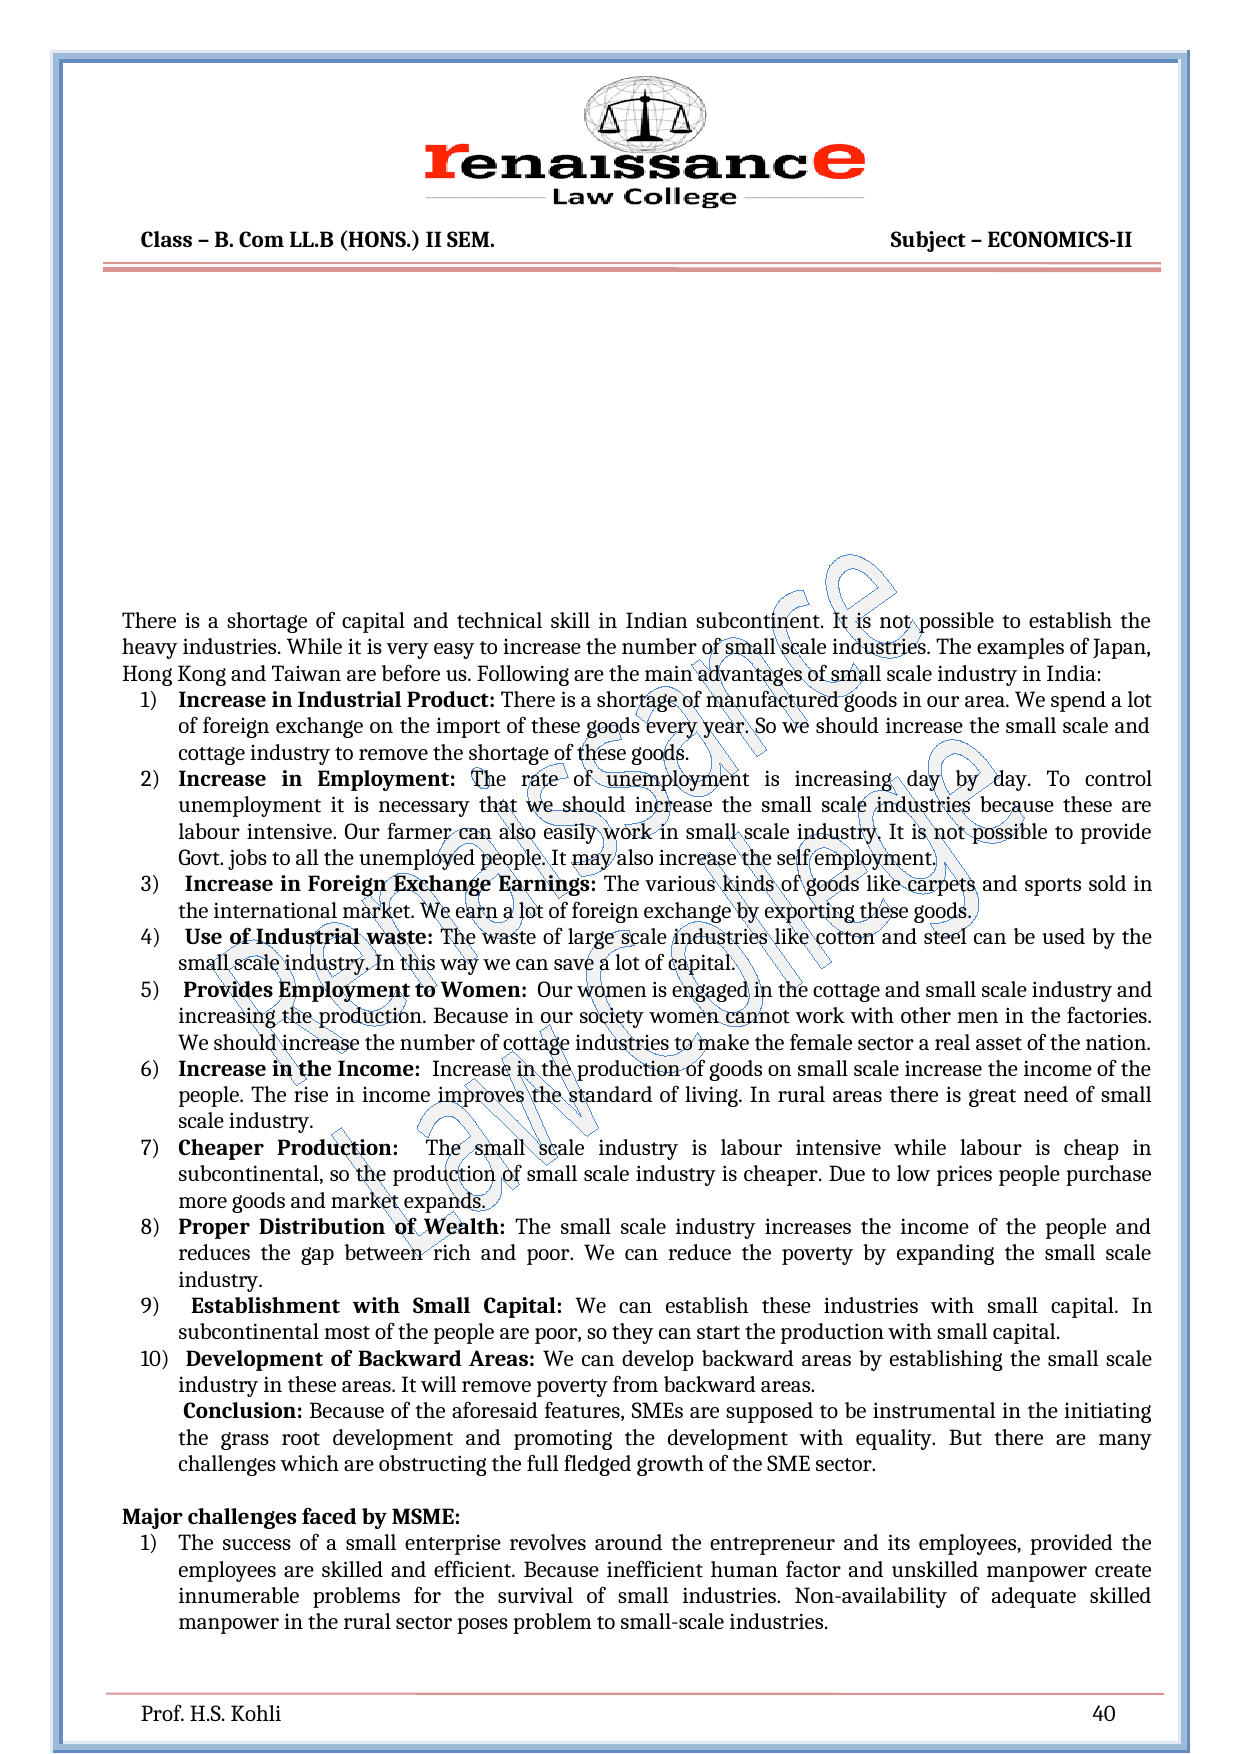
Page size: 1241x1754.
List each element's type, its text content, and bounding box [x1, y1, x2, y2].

list Use of Industrial waste: The waste of large scale industries like cotton and steel can be used by the small scale industry. In this way we can save a lot of capital. [141, 924, 1153, 977]
list Development of Backward Areas: We can develop backward areas by establishing the small scale industry in these areas. It will remove poverty from backward areas. [141, 1346, 1153, 1398]
list Cheaper Production: The small scale industry is labour intensive while labour is cheap in subcontinental, so the production of small scale industry is cheaper. Due to low prices people purchase more goods and market expands. [141, 1135, 1153, 1214]
list Increase in Industrial Product: There is a shortage of manufactured goods in our area. We spend a lot of foreign exchange on the import of these goods every year. So we should increase the small scale and cottage industry to remove the shortage of these goods. [141, 687, 1153, 766]
text Conclusion: Because of the aforesaid features, SMEs are supposed to be instrumental in the initiating the grass root development and promoting the development with equality. But there are many challenges which are obstructing the full fledged growth of the SME sector. [178, 1398, 1153, 1477]
list Establishment with Small Capital: We can establish these industries with small capital. In subcontinental most of the people are poor, so they can start the production with small capital. [141, 1293, 1153, 1346]
list Increase in the Income: Increase in the production of goods on small scale increase the income of the people. The rise in income improves the standard of living. In rural areas there is great need of small scale industry. [141, 1056, 1153, 1135]
list Provides Employment to Women: Our women is engaged in the cottage and small scale industry and increasing the production. Because in our society women cannot work with other men in the factories. We should increase the number of cottage industries to make the female sector a real asset of the nation. [141, 977, 1153, 1056]
picture [401, 74, 893, 209]
list Increase in Foreign Exchange Earnings: The various kinds of goods like carpets and sports sold in the international market. We earn a lot of foreign exchange by exporting these goods. [141, 871, 1153, 924]
list The success of a small enterprise revolves around the entrepreneur and its employees, provided the employees are skilled and efficient. Because inefficient human factor and unskilled manpower create innumerable problems for the survival of small industries. Non-availability of adequate skilled manpower in the rural sector poses problem to small-scale industries. [141, 1530, 1153, 1635]
text There is a shortage of capital and technical skill in Indian subcontinent. It is not possible to establish the heavy industries. While it is very easy to increase the number of small scale industries. The examples of Japan, Hong Kong and Taiwan are before us. Following are the main advantages of small scale industry in India: [122, 608, 1153, 687]
list Proper Distribution of Wealth: The small scale industry increases the income of the people and reduces the gap between rich and poor. We can reduce the poverty by expanding the small scale industry. [141, 1214, 1153, 1293]
text Major challenges faced by MSME: [122, 1504, 1153, 1530]
list Increase in Employment: The rate of unemployment is increasing day by day. To control unemployment it is necessary that we should increase the small scale industries because these are labour intensive. Our farmer can also easily work in small scale industry. It is not possible to provide Govt. jobs to all the unemployed people. It may also increase the self employment. [141, 766, 1153, 871]
